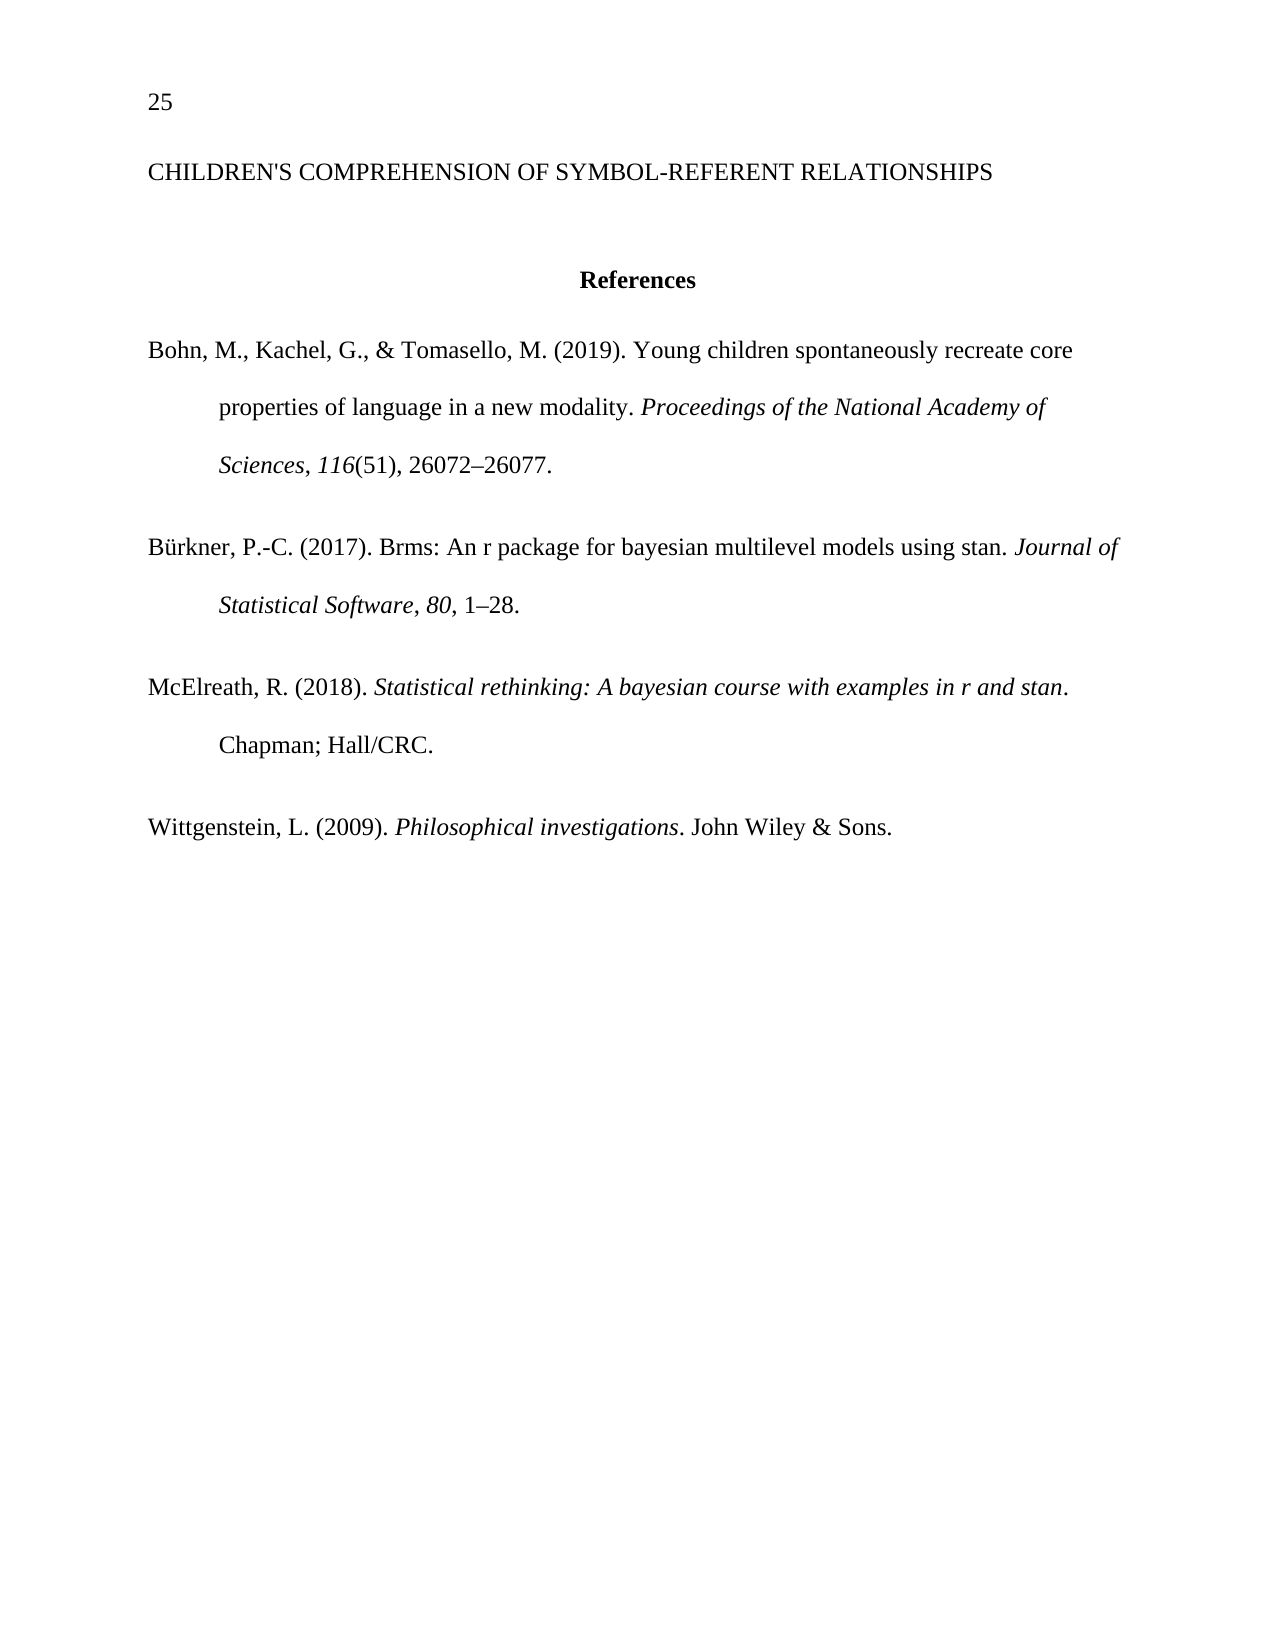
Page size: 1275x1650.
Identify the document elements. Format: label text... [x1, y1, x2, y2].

text Wittgenstein, L. (2009). Philosophical investigations. John Wiley & Sons. [148, 812, 1127, 841]
text Bohn, M., Kachel, G., & Tomasello, M. (2019). Young children spontaneously recreate core properties of language in a new modality. Proceedings of the National Academy of Sciences, 116(51), 26072–26077. [148, 335, 1127, 479]
text Bürkner, P.-C. (2017). Brms: An r package for bayesian multilevel models using stan. Journal of Statistical Software, 80, 1–28. [148, 532, 1127, 619]
text McElreath, R. (2018). Statistical rethinking: A bayesian course with examples in r and stan. Chapman; Hall/CRC. [148, 672, 1127, 759]
subtitle References [148, 265, 1127, 294]
